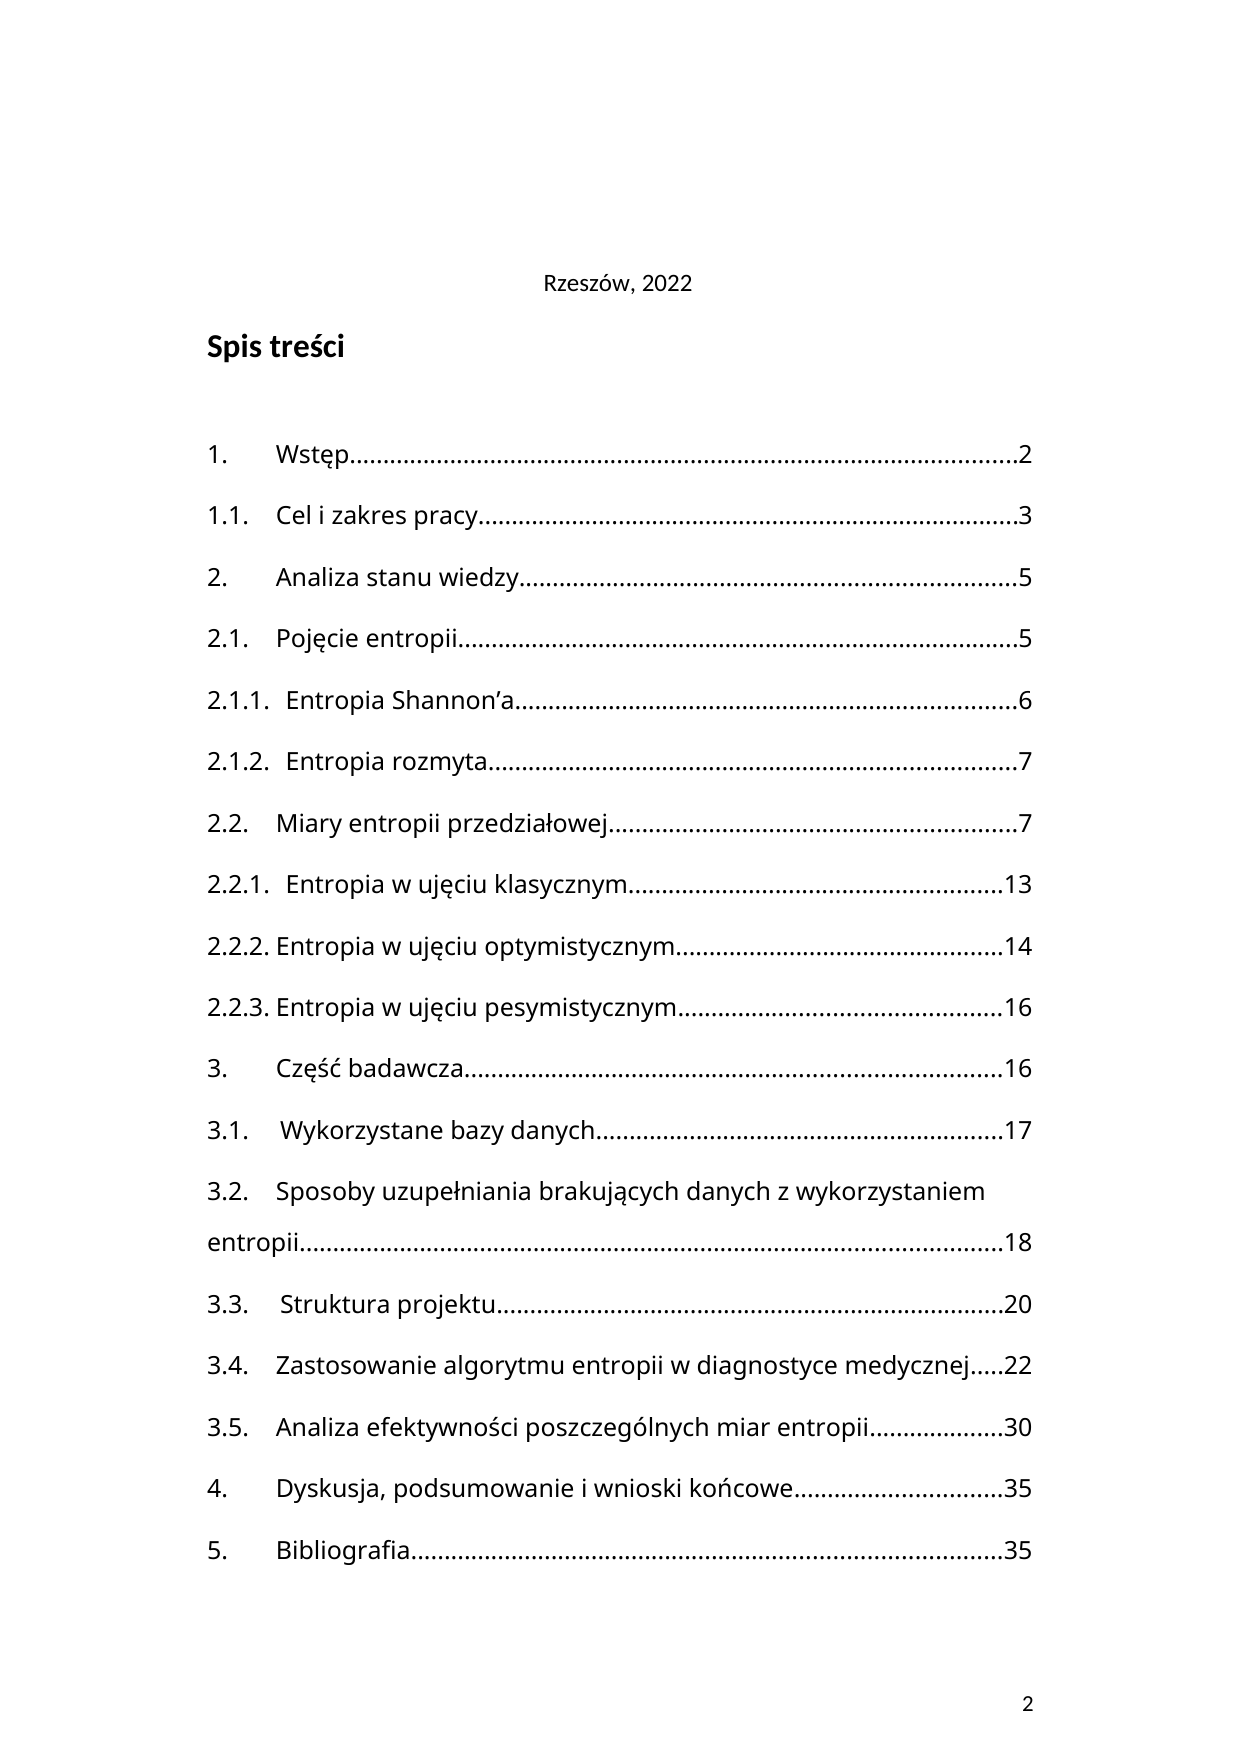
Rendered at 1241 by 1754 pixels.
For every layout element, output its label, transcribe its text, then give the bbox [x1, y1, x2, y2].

text Rzeszów, 2022 [207, 267, 1029, 297]
